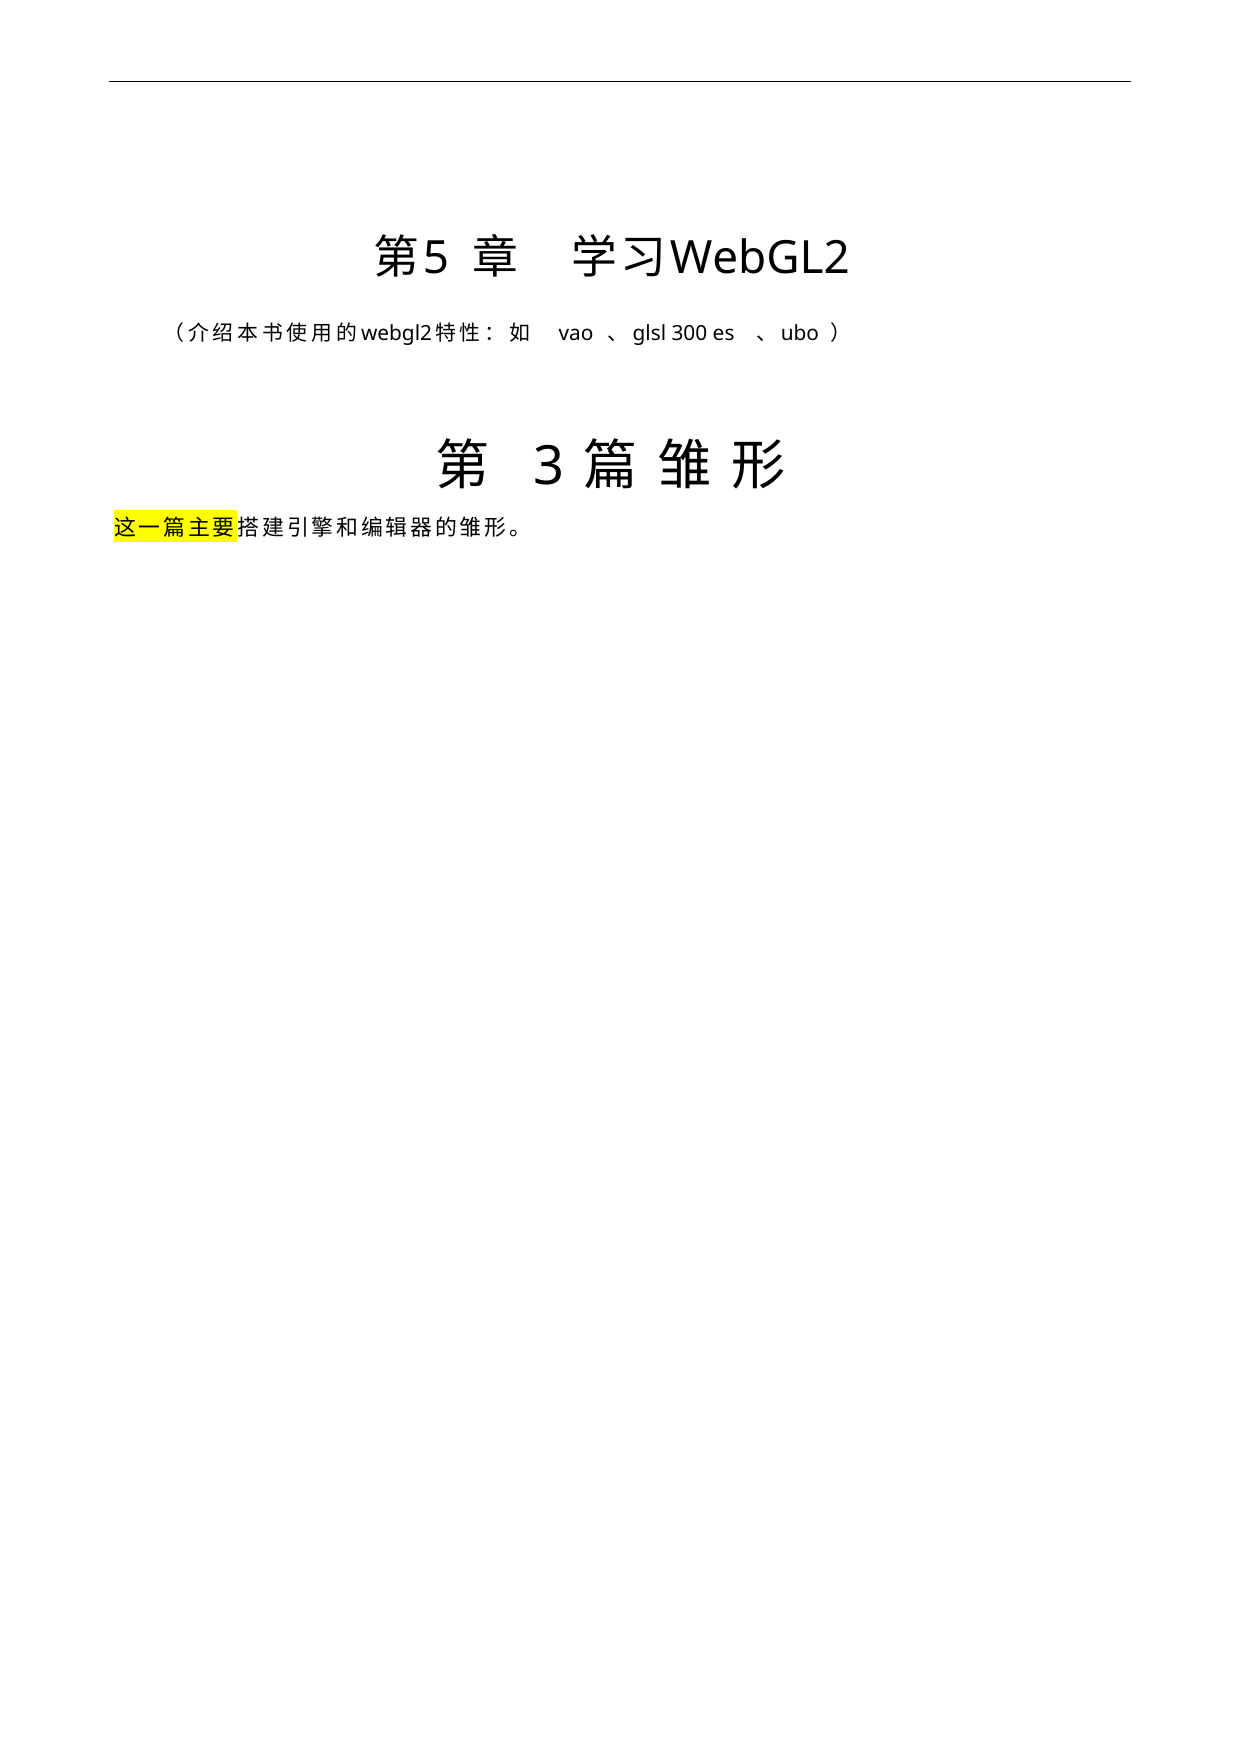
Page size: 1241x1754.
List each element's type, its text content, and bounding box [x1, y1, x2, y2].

text 这一篇主要搭建引擎和编辑器的雏形。 [237, 510, 1126, 542]
text 第 3 篇 搭建雏形 [114, 412, 1126, 510]
